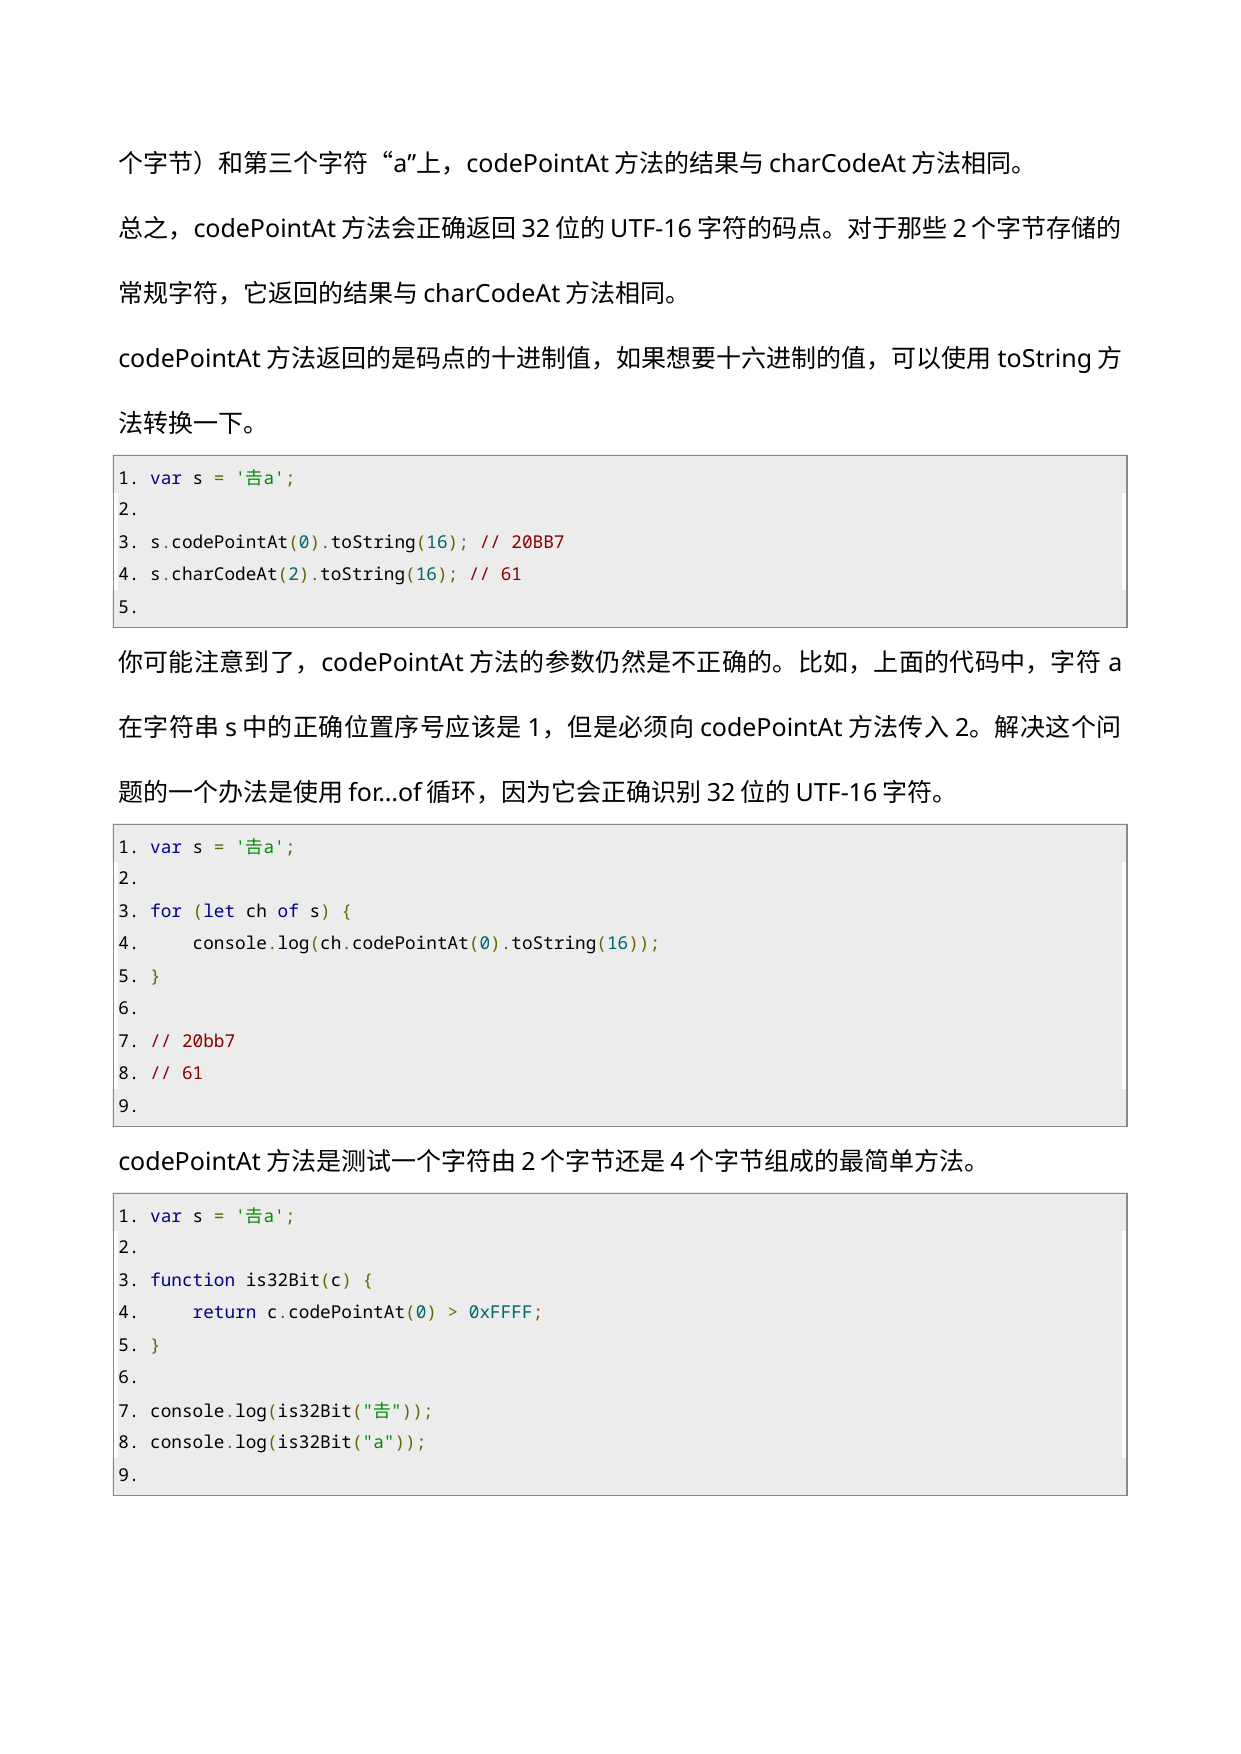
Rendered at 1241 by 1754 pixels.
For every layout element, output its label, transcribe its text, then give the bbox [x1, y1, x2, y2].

text 7. console.log(is32Bit("𠮷")); [118, 1393, 1122, 1426]
text 9. [114, 1452, 1126, 1495]
text 5. [114, 584, 1126, 627]
text 3. for (let ch of s) { [118, 894, 1122, 927]
text 3. s.codePointAt(0).toString(16); // 20BB7 [118, 525, 1122, 558]
text 2. [118, 1231, 1122, 1263]
text 1. var s = '𠮷a'; [114, 456, 1126, 493]
text 7. // 20bb7 [118, 1024, 1122, 1057]
text 8. // 61 [118, 1057, 1122, 1083]
text 3. function is32Bit(c) { [118, 1263, 1122, 1296]
text 2. [118, 862, 1122, 894]
text 4. return c.codePointAt(0) > 0xFFFF; [118, 1296, 1122, 1328]
text 6. [118, 1361, 1122, 1393]
text 1. var s = '𠮷a'; [114, 1194, 1126, 1231]
text codePointAt方法是测试一个字符由2个字节还是4个字节组成的最简单方法。 [118, 1127, 1122, 1192]
text 4. s.charCodeAt(2).toString(16); // 61 [118, 558, 1122, 584]
text 1. var s = '𠮷a'; [114, 825, 1126, 862]
text 你可能注意到了，codePointAt方法的参数仍然是不正确的。比如，上面的代码中，字符a在字符串s中的正确位置序号应该是1，但是必须向codePointAt方法传入2。解决这个问题的一个办法是使用for…of循环，因为它会正确识别32位的UTF-16字符。 [118, 628, 1122, 823]
text codePointAt方法返回的是码点的十进制值，如果想要十六进制的值，可以使用toString方法转换一下。 [118, 324, 1122, 454]
text 4. console.log(ch.codePointAt(0).toString(16)); [118, 927, 1122, 959]
text 9. [114, 1083, 1126, 1126]
text 5. } [118, 1328, 1122, 1361]
text 2. [118, 493, 1122, 525]
text 5. } [118, 959, 1122, 992]
text 6. [118, 992, 1122, 1024]
text 总之，codePointAt方法会正确返回32位的UTF-16字符的码点。对于那些2个字节存储的常规字符，它返回的结果与charCodeAt方法相同。 [118, 194, 1122, 324]
text 8. console.log(is32Bit("a")); [118, 1426, 1122, 1452]
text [118, 129, 1122, 194]
